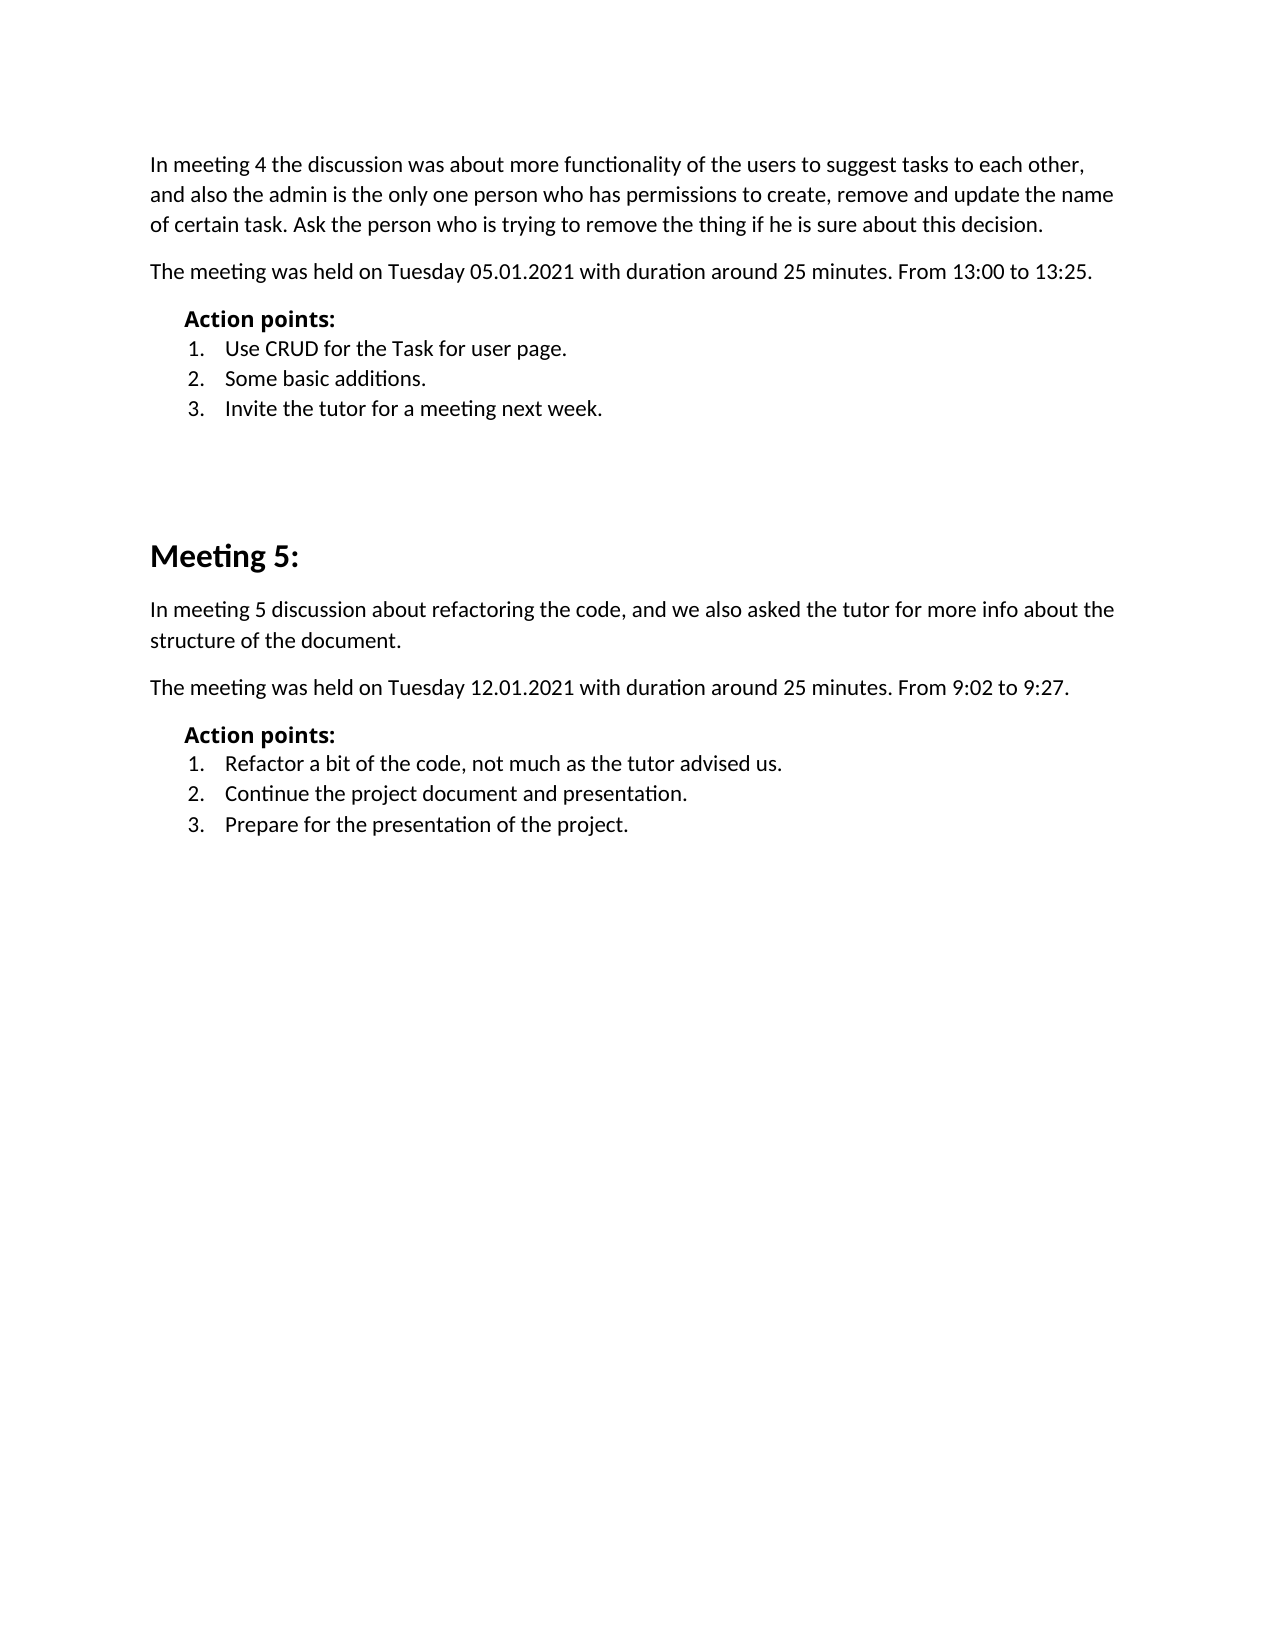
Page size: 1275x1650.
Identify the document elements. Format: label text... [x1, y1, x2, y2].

list Invite the tutor for a meeting next week. [187, 394, 1125, 422]
text Action points: [150, 719, 1125, 749]
list Refactor a bit of the code, not much as the tutor advised us. [187, 749, 1125, 777]
text In meeting 4 the discussion was about more functionality of the users to suggest tasks to each other, and also the admin is the only one person who has permissions to create, remove and update the name of certain task. Ask the person who is trying to remove the thing if he is sure about this decision. [150, 150, 1125, 238]
text In meeting 5 discussion about refactoring the code, and we also asked the tutor for more info about the structure of the document. [150, 596, 1125, 654]
text Meeting 5: [150, 535, 1125, 576]
list Continue the project document and presentation. [187, 779, 1125, 808]
text Action points: [150, 304, 1125, 334]
text The meeting was held on Tuesday 05.01.2021 with duration around 25 minutes. From 13:00 to 13:25. [150, 257, 1125, 285]
text The meeting was held on Tuesday 12.01.2021 with duration around 25 minutes. From 9:02 to 9:27. [150, 673, 1125, 701]
list Prepare for the presentation of the project. [187, 810, 1125, 838]
list Some basic additions. [187, 364, 1125, 392]
list Use CRUD for the Task for user page. [187, 334, 1125, 362]
